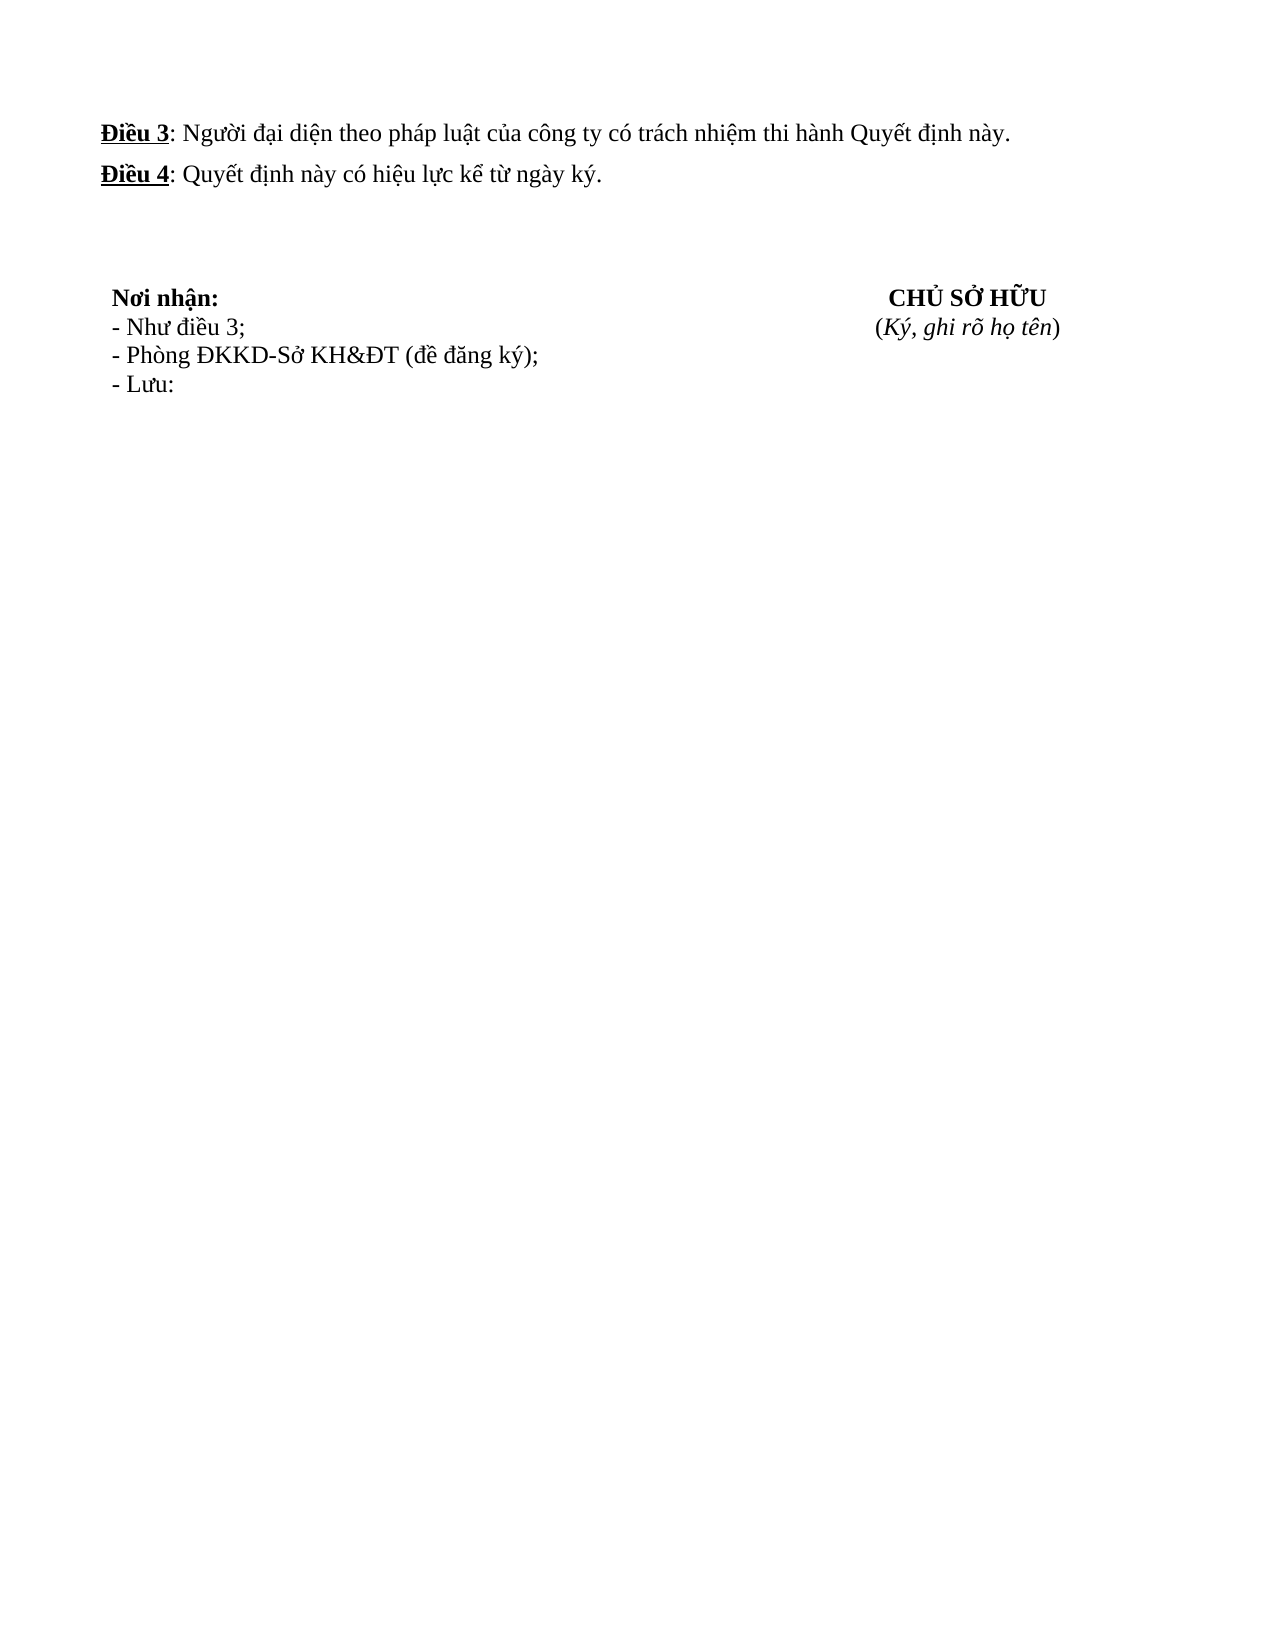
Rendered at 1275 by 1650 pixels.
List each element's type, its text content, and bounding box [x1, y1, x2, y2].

table_header CHỦ SỞ HỮU (Ký, ghi rõ họ tên) [765, 283, 1170, 398]
table_header Nơi nhận: - Như điều 3; - Phòng ĐKKD-Sở KH&ĐT (đề đăng ký); - Lưu: [100, 283, 765, 398]
text Điều 3: Người đại diện theo pháp luật của công ty có trách nhiệm thi hành Quyết định này. [100, 118, 1174, 147]
text Điều 4: Quyết định này có hiệu lực kể từ ngày ký. [100, 159, 1174, 188]
